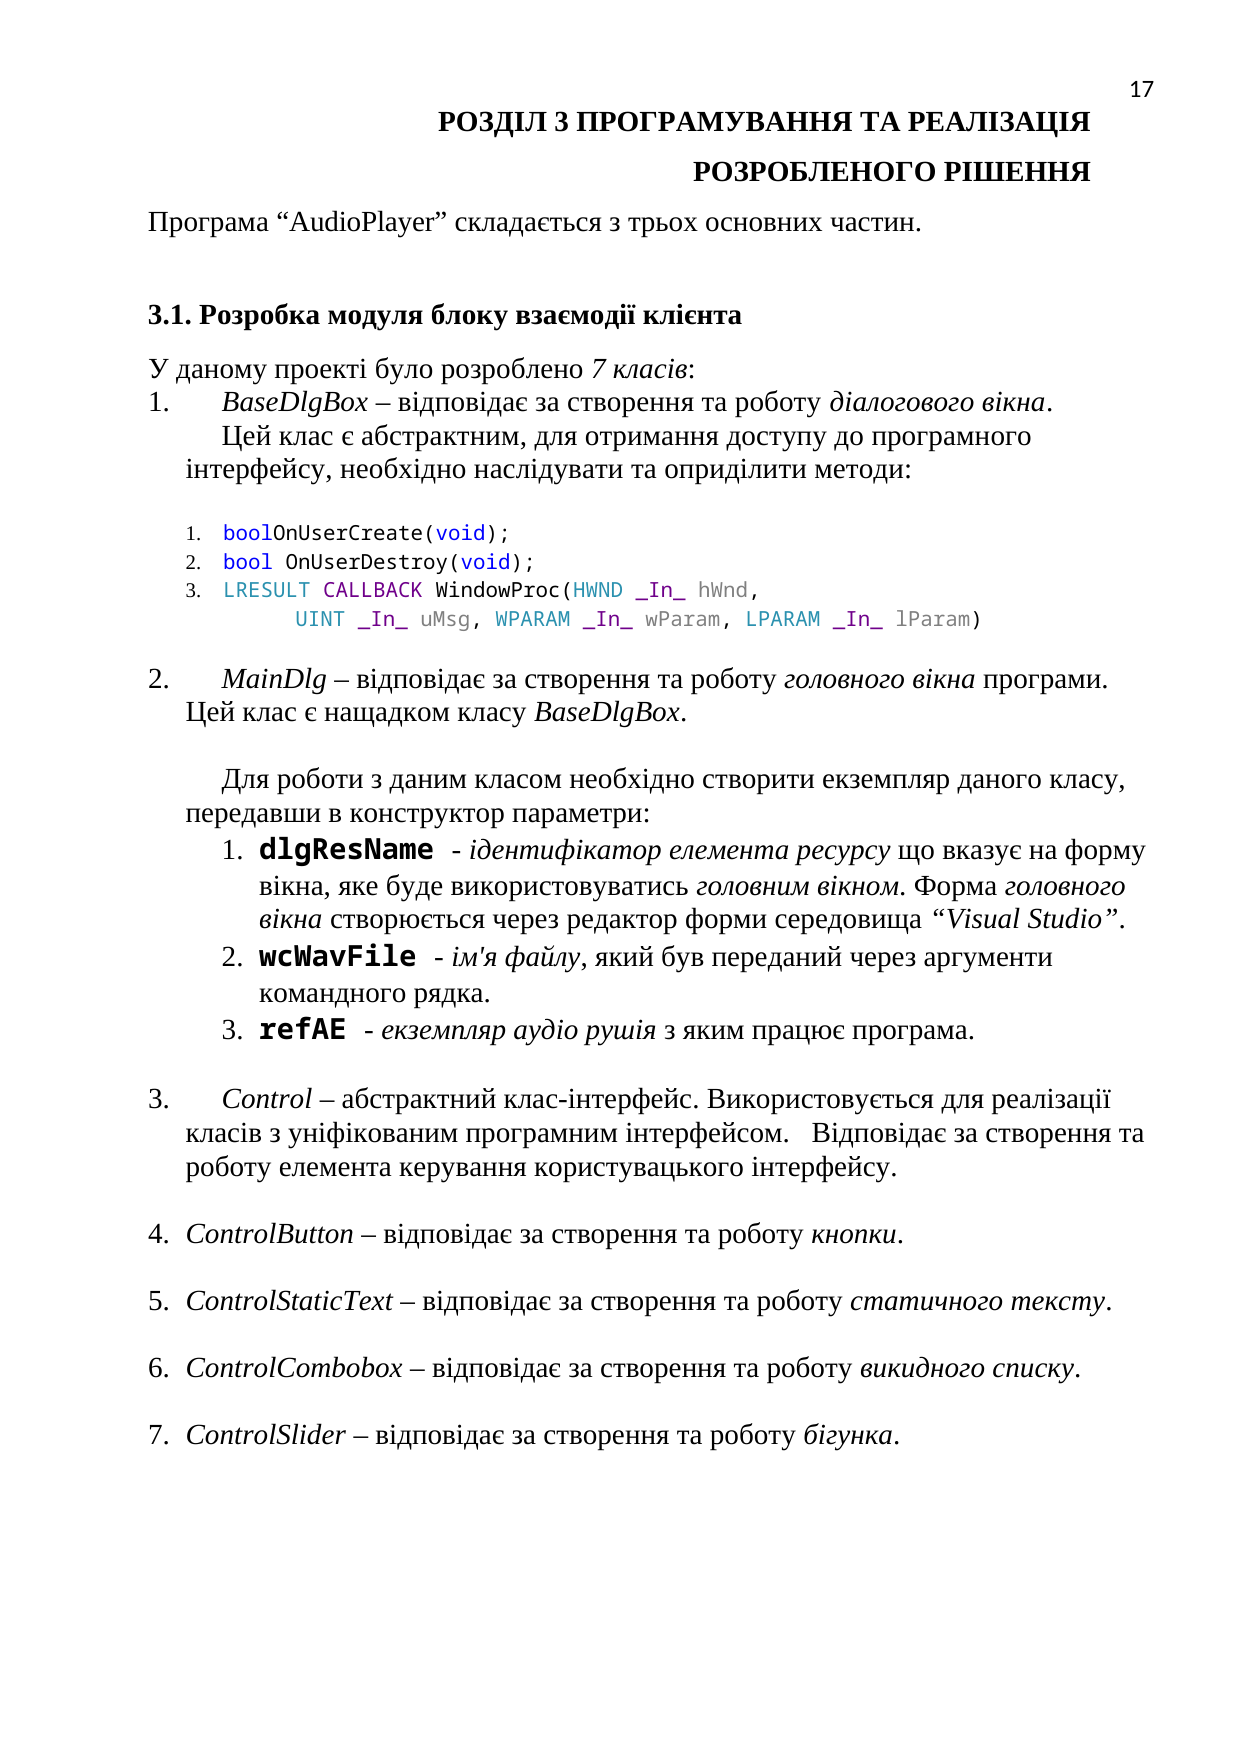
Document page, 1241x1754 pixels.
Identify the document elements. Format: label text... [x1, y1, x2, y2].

list ControlButton – відповідає за створення та роботу кнопки. [148, 1216, 1152, 1249]
list ControlSlider – відповідає за створення та роботу бігунка. [148, 1417, 1152, 1451]
list LRESULT CALLBACK WindowProc(HWND _In_ hWnd, [185, 575, 1152, 604]
text У даному проекті було розроблено 7 класів: [148, 351, 1154, 384]
list ControlCombobox – відповідає за створення та роботу викидного списку. [148, 1350, 1152, 1383]
list Control – абстрактний клас-інтерфейс. Використовується для реалізації класів з уніфікованим програмним інтерфейсом. Відповідає за створення та роботу елемента керування користувацького інтерфейсу. [148, 1082, 1152, 1182]
list Цей клас є абстрактним, для отримання доступу до програмного інтерфейсу, необхідно наслідувати та оприділити методи: [185, 418, 1154, 485]
text РОЗДІЛ 3 ПРОГРАМУВАННЯ ТА РЕАЛІЗАЦІЯ РОЗРОБЛЕНОГО РІШЕННЯ [216, 104, 1091, 188]
list UINT _In_ uMsg, WPARAM _In_ wParam, LPARAM _In_ lParam) [223, 604, 1152, 632]
list ControlStaticText – відповідає за створення та роботу статичного тексту. [148, 1283, 1152, 1316]
list Для роботи з даним класом необхідно створити екземпляр даного класу, передавши в конструктор параметри: [185, 761, 1152, 828]
list bool OnUserDestroy(void); [185, 547, 1152, 575]
list refAE - екземпляр аудіо рушія з яким працює програма. [221, 1008, 1152, 1048]
text Програма “AudioPlayer” складається з трьох основних частин. [148, 204, 1091, 237]
list dlgResName - ідентифікатор елемента ресурсу що вказує на форму вікна, яке буде використовуватись головним вікном. Форма головного вікна створюється через редактор форми середовища “Visual Studio”. [221, 828, 1152, 935]
list wcWavFile - ім'я файлу, який був переданий через аргументи командного рядка. [221, 935, 1152, 1008]
list boolOnUserCreate(void); [185, 518, 1152, 547]
list MainDlg – відповідає за створення та роботу головного вікна програми. Цей клас є нащадком класу BaseDlgBox. [148, 661, 1152, 728]
list BaseDlgBox – відповідає за створення та роботу діалогового вікна. [148, 384, 1154, 418]
text 17 [467, 74, 1154, 104]
text 3.1. Розробка модуля блоку взаємодії клієнта [148, 297, 1154, 331]
